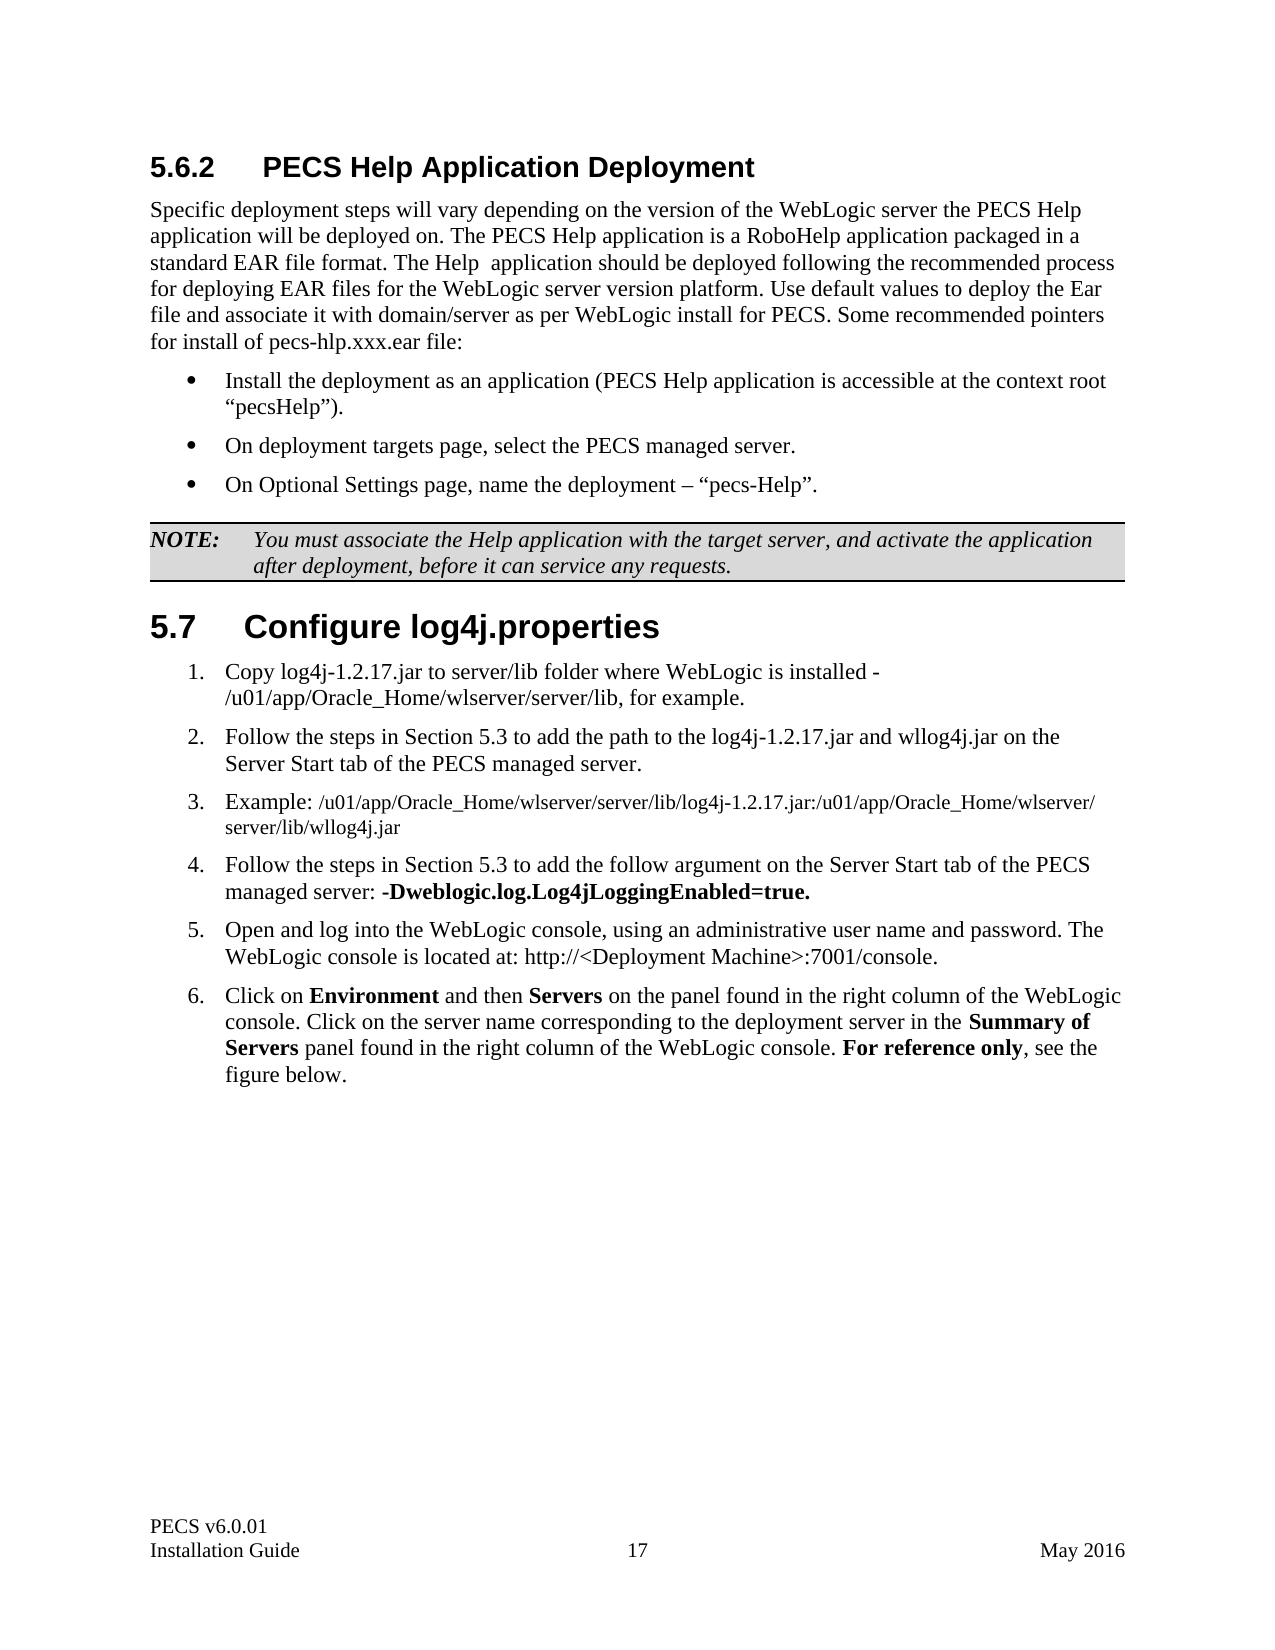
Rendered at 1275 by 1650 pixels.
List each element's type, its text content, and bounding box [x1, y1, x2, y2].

text Specific deployment steps will vary depending on the version of the WebLogic server the PECS Help application will be deployed on. The PECS Help application is a RoboHelp application packaged in a standard EAR file format. The Help application should be deployed following the recommended process for deploying EAR files for the WebLogic server version platform. Use default values to deploy the Ear file and associate it with domain/server as per WebLogic install for PECS. Some recommended pointers for install of pecs-hlp.xxx.ear file: [150, 196, 1125, 354]
list Open and log into the WebLogic console, using an administrative user name and password. The WebLogic console is located at: http://<Deployment Machine>:7001/console. [187, 917, 1125, 969]
list On deployment targets page, select the PECS managed server. [187, 432, 1125, 458]
subtitle Configure log4j.properties [150, 607, 1125, 646]
text You must associate the Help application with the target server, and activate the application after deployment, before it can service any requests. [150, 524, 1125, 580]
list Install the deployment as an application (PECS Help application is accessible at the context root “pecsHelp”). [187, 367, 1125, 419]
list Example: /u01/app/Oracle_Home/wlserver/server/lib/log4j-1.2.17.jar:/u01/app/Oracle_Home/wlserver/server/lib/wllog4j.jar [187, 788, 1125, 839]
subtitle PECS Help Application Deployment [150, 150, 1125, 183]
list Click on Environment and then Servers on the panel found in the right column of the WebLogic console. Click on the server name corresponding to the deployment server in the Summary of Servers panel found in the right column of the WebLogic console. For reference only, see the figure below. [187, 982, 1125, 1087]
list Follow the steps in Section 5.3 to add the follow argument on the Server Start tab of the PECS managed server: -Dweblogic.log.Log4jLoggingEnabled=true. [187, 851, 1125, 904]
list Follow the steps in Section 5.3 to add the path to the log4j-1.2.17.jar and wllog4j.jar on the Server Start tab of the PECS managed server. [187, 723, 1125, 776]
list Copy log4j-1.2.17.jar to server/lib folder where WebLogic is installed - /u01/app/Oracle_Home/wlserver/server/lib, for example. [187, 658, 1125, 711]
list On Optional Settings page, name the deployment – “pecs-Help”. [187, 471, 1125, 497]
